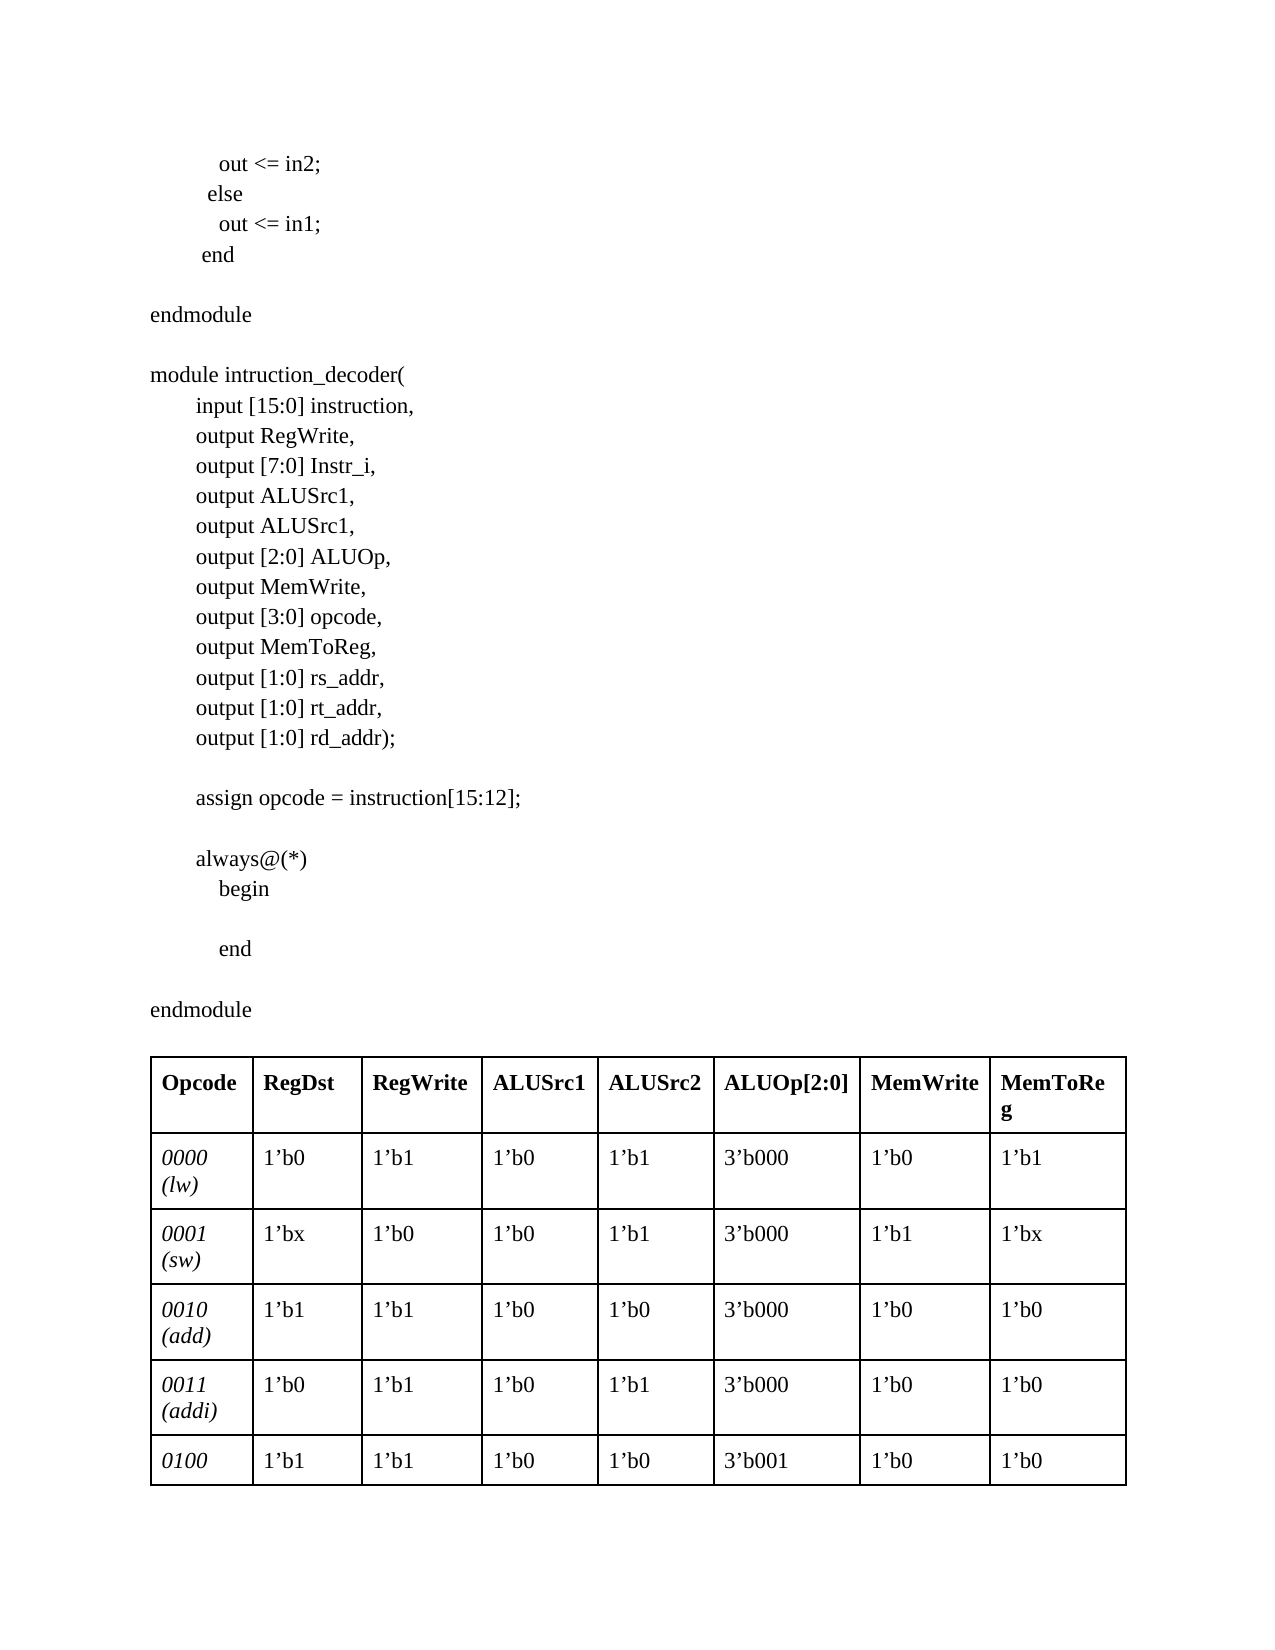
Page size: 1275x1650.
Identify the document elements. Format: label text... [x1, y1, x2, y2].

text output [1:0] rd_addr); [150, 724, 1125, 750]
table_cell 1’bx [254, 1210, 361, 1283]
table_cell 1’b0 [861, 1285, 989, 1359]
table_cell 1’b0 [861, 1134, 989, 1207]
table_cell 1’b0 [254, 1361, 361, 1434]
table_cell 3’b000 [715, 1285, 859, 1359]
text input [15:0] instruction, [150, 392, 1125, 418]
text end [150, 241, 1125, 267]
table_header MemWrite [861, 1058, 989, 1132]
table_header ALUSrc1 [483, 1058, 597, 1132]
table_cell 0100 (inv) [152, 1436, 252, 1484]
text output ALUSrc1, [150, 482, 1125, 509]
text module intruction_decoder( [150, 361, 1125, 388]
table_cell 3’b000 [715, 1210, 859, 1283]
table_cell 1’b1 [363, 1436, 481, 1484]
table_cell 1’b1 [254, 1285, 361, 1359]
text endmodule [150, 996, 1125, 1022]
table_cell 1’b0 [254, 1134, 361, 1207]
table_cell 0011 (addi) [152, 1361, 252, 1434]
table_header RegDst [254, 1058, 361, 1132]
table_cell 1’b0 [861, 1436, 989, 1484]
table_cell 1’b0 [861, 1361, 989, 1434]
table_header ALUSrc2 [599, 1058, 713, 1132]
table_cell 1’b0 [483, 1436, 597, 1484]
table_cell 1’b0 [483, 1134, 597, 1207]
text out <= in2; [150, 150, 1125, 176]
table_cell 0001 (sw) [152, 1210, 252, 1283]
table_header Opcode [152, 1058, 252, 1132]
text else [150, 180, 1125, 207]
text output MemToReg, [150, 633, 1125, 660]
text output [1:0] rs_addr, [150, 663, 1125, 690]
table_cell 1’b1 [991, 1134, 1125, 1207]
table_header ALUOp[2:0] [715, 1058, 859, 1132]
table_cell 1’b1 [363, 1134, 481, 1207]
table_cell 0010 (add) [152, 1285, 252, 1359]
table_header RegWrite [363, 1058, 481, 1132]
table_cell 1’b0 [599, 1285, 713, 1359]
table_cell 1’b1 [363, 1285, 481, 1359]
table_cell 1’b0 [483, 1285, 597, 1359]
table_cell 3’b000 [715, 1361, 859, 1434]
table_header MemToReg [991, 1058, 1125, 1132]
text output RegWrite, [150, 422, 1125, 448]
text endmodule [150, 301, 1125, 327]
table_cell 1’b1 [599, 1361, 713, 1434]
table_cell 1’b1 [599, 1134, 713, 1207]
table_cell 1’b1 [861, 1210, 989, 1283]
table_cell 1’b0 [991, 1285, 1125, 1359]
text output [7:0] Instr_i, [150, 452, 1125, 478]
table_cell 1’bx [991, 1210, 1125, 1283]
table_cell 3’b000 [715, 1134, 859, 1207]
text output ALUSrc1, [150, 512, 1125, 539]
text output [2:0] ALUOp, [150, 543, 1125, 569]
table_cell 1’b0 [483, 1361, 597, 1434]
text output MemWrite, [150, 573, 1125, 599]
table_cell 0000 (lw) [152, 1134, 252, 1207]
table_cell 1’b0 [991, 1361, 1125, 1434]
text output [1:0] rt_addr, [150, 694, 1125, 720]
table_cell 1’b1 [599, 1210, 713, 1283]
table_cell 1’b0 [483, 1210, 597, 1283]
text output [3:0] opcode, [150, 603, 1125, 629]
text end [150, 935, 1125, 962]
text out <= in1; [150, 210, 1125, 237]
text assign opcode = instruction[15:12]; [150, 784, 1125, 811]
table_cell 1’b0 [991, 1436, 1125, 1484]
table_cell 3’b001 [715, 1436, 859, 1484]
table_cell 1’b0 [363, 1210, 481, 1283]
table_cell 1’b1 [254, 1436, 361, 1484]
table_cell 1’b1 [363, 1361, 481, 1434]
table_cell 1’b0 [599, 1436, 713, 1484]
text begin [150, 875, 1125, 901]
text always@(*) [150, 845, 1125, 871]
